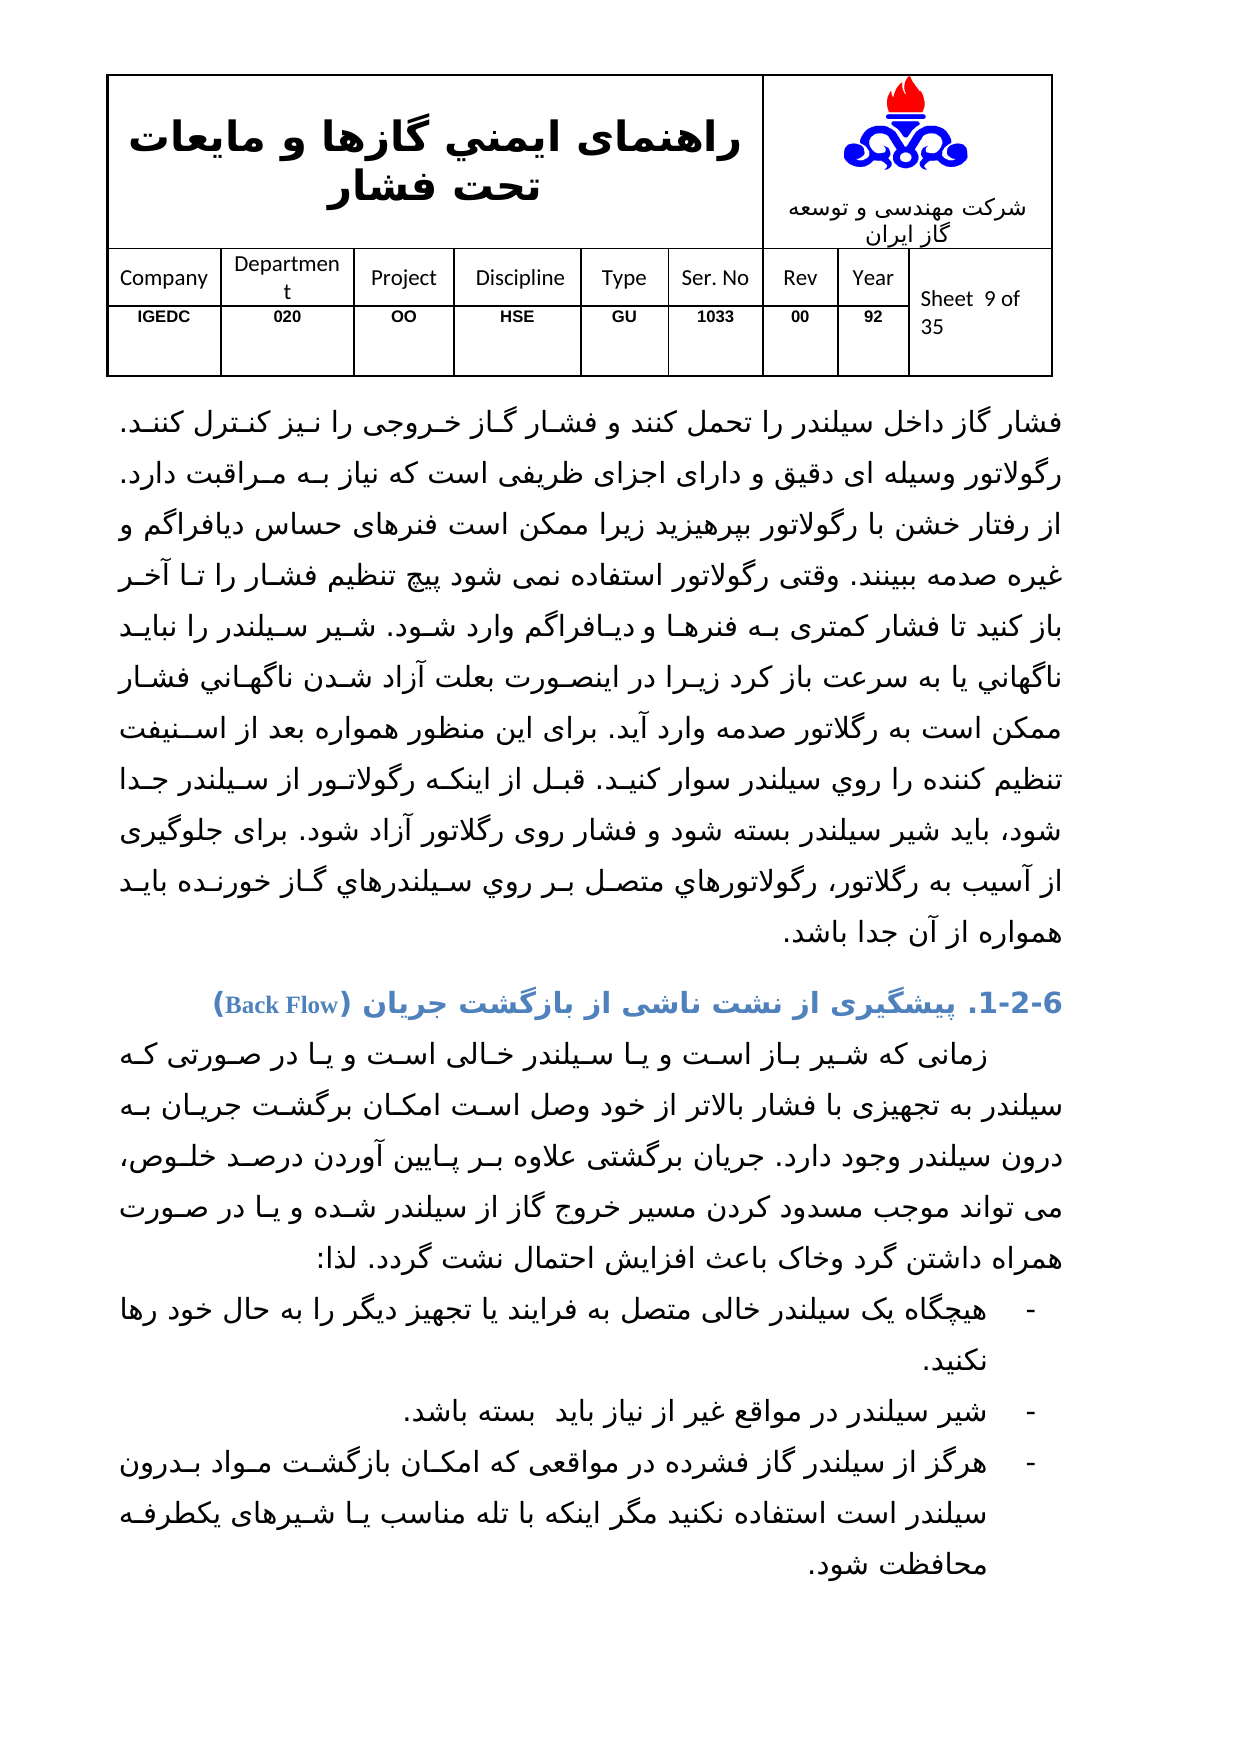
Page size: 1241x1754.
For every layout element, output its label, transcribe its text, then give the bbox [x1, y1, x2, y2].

list هرگز از سیلندر گاز فشرده در مواقعی که امکان بازگشت مواد بدرون سیلندر است استفاده نکنید مگر اینکه با تله مناسب یا شیرهای یکطرفه محافظت شود. [119, 1445, 1026, 1581]
list هیچگاه یک سیلندر خالی متصل به فرایند یا تجهیز دیگر را به حال خود رها نکنید. [119, 1292, 1026, 1377]
picture [831, 76, 984, 170]
list شیر سیلندر در مواقع غیر از نیاز باید بسته باشد. [119, 1394, 1026, 1428]
subtitle 1-2-6. پیشگیری از نشت ناشی از بازگشت جریان (Back Flow) [119, 987, 1063, 1021]
text زمانی که شیر باز است و یا سیلندر خالی است و یا در صورتی که سیلندر به تجهیزی با فشار بالاتر از خود وصل است امکان برگشت جریان به درون سیلندر وجود دارد. جریان برگشتی علاوه بر پایین آوردن درصد خلوص، می تواند موجب مسدود کردن مسیر خروج گاز از سیلندر شده و یا در صورت همراه داشتن گرد وخاک باعث افزایش احتمال نشت گردد. لذا: [119, 1038, 1064, 1275]
